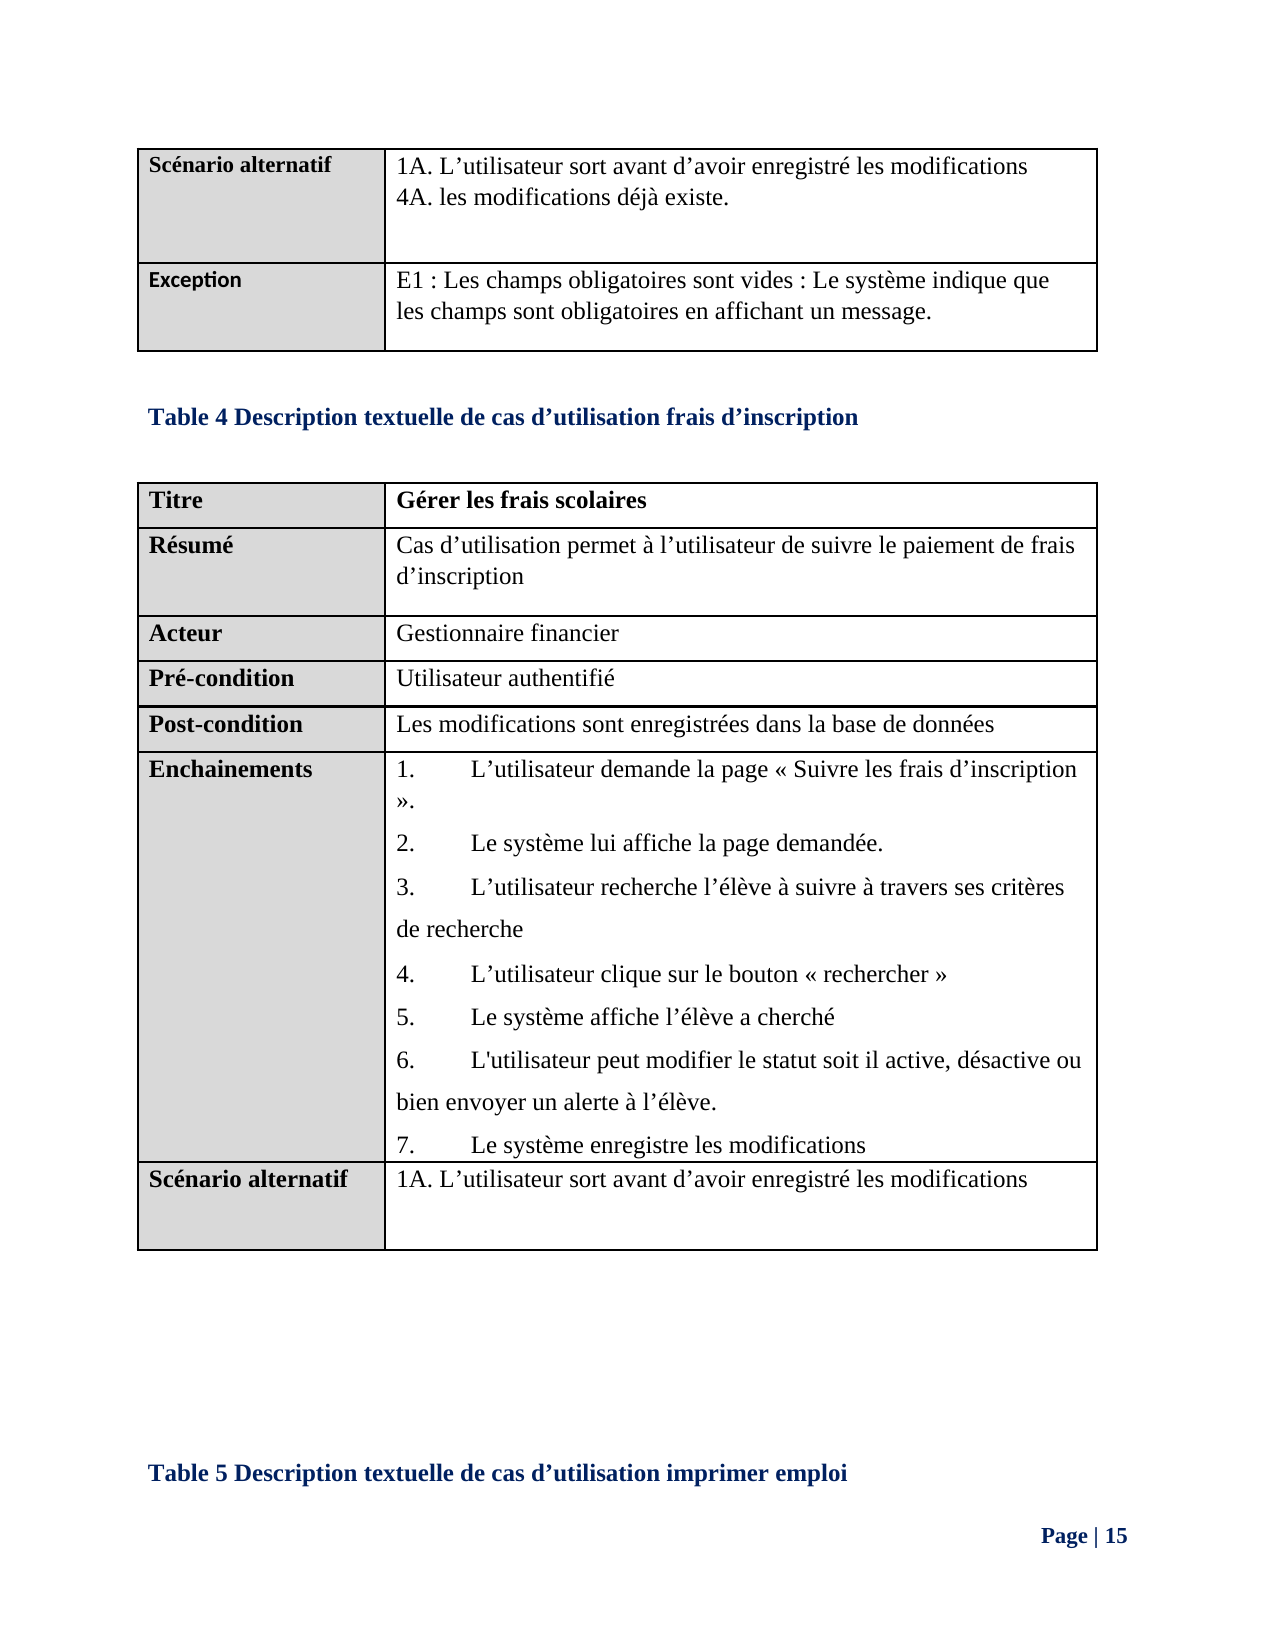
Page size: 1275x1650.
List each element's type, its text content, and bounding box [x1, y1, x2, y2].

table_cell 1A. L’utilisateur sort avant d’avoir enregistré les modifications [386, 1163, 1096, 1249]
table_cell Utilisateur authentifié [386, 662, 1096, 705]
text Table 5 Description textuelle de cas d’utilisation imprimer emploi [148, 1458, 1127, 1487]
table_cell Acteur [139, 617, 384, 660]
table_cell 1A. L’utilisateur sort avant d’avoir enregistré les modifications 4A. les modifications déjà existe. [386, 150, 1096, 262]
table_cell Gestionnaire financier [386, 617, 1096, 660]
table_cell Post-condition [139, 708, 384, 751]
table_cell Résumé [139, 529, 384, 615]
table_cell Scénario alternatif [139, 150, 384, 262]
table_cell Scénario alternatif [139, 1163, 384, 1249]
text Table 4 Description textuelle de cas d’utilisation frais d’inscription [148, 402, 1127, 431]
table_header Titre [139, 484, 384, 527]
table_header Gérer les frais scolaires [386, 484, 1096, 527]
table_cell Les modifications sont enregistrées dans la base de données [386, 708, 1096, 751]
table_cell E1 : Les champs obligatoires sont vides : Le système indique que les champs sont obligatoires en affichant un message. [386, 264, 1096, 350]
table_cell Exception [139, 264, 384, 350]
table_cell L’utilisateur demande la page « Suivre les frais d’inscription ». Le système lui affiche la page demandée. L’utilisateur recherche l’élève à suivre à travers ses critères de recherche L’utilisateur clique sur le bouton « rechercher » Le système affiche l’élève a cherché L'utilisateur peut modifier le statut soit il active, désactive ou bien envoyer un alerte à l’élève. Le système enregistre les modifications [386, 753, 1096, 1161]
table_cell Pré-condition [139, 662, 384, 705]
table_cell Enchainements [139, 753, 384, 1161]
table_cell Cas d’utilisation permet à l’utilisateur de suivre le paiement de frais d’inscription [386, 529, 1096, 615]
